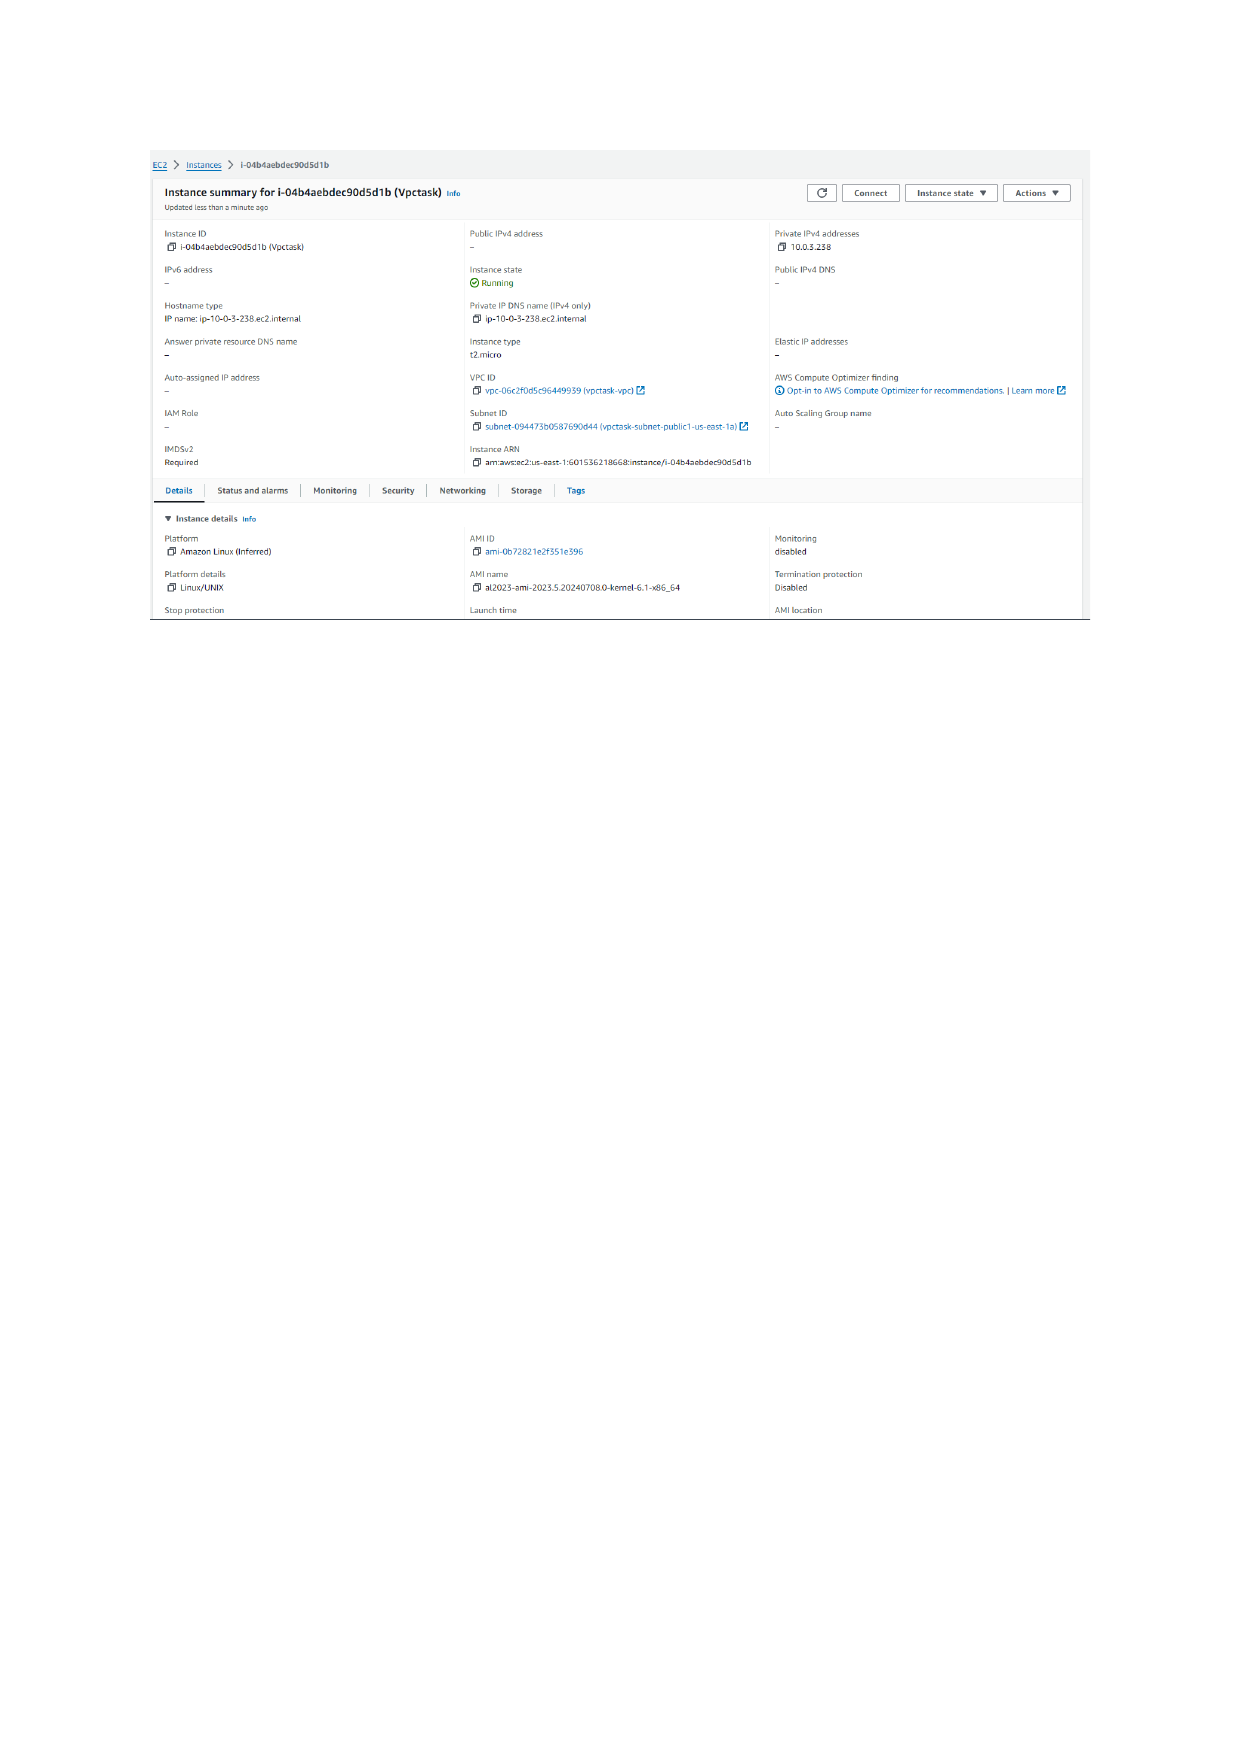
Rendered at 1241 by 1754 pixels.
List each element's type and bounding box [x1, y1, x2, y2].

picture [150, 150, 1091, 620]
